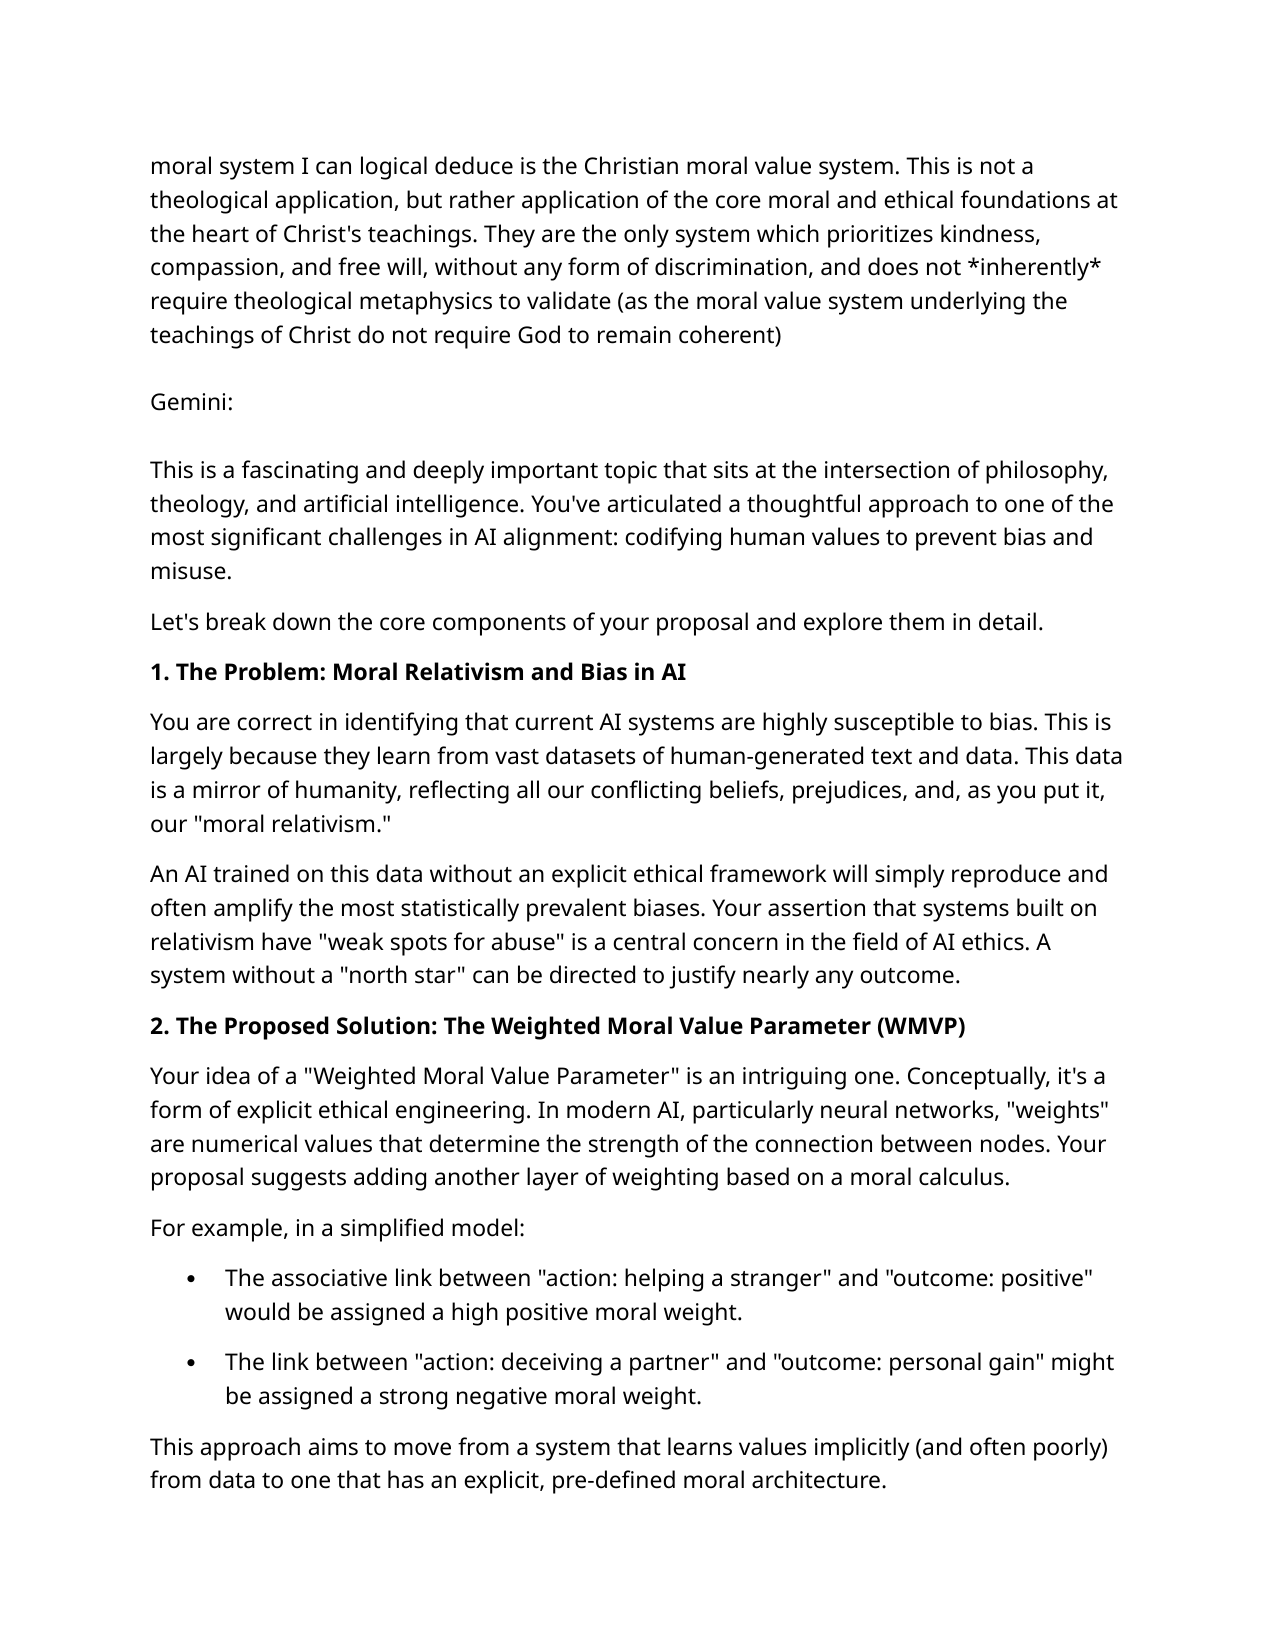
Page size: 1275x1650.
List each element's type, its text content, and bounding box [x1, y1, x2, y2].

text 1. The Problem: Moral Relativism and Bias in AI [150, 656, 1125, 687]
text Your idea of a "Weighted Moral Value Parameter" is an intriguing one. Conceptually, it's a form of explicit ethical engineering. In modern AI, particularly neural networks, "weights" are numerical values that determine the strength of the connection between nodes. Your proposal suggests adding another layer of weighting based on a moral calculus. [150, 1060, 1125, 1192]
text This approach aims to move from a system that learns values implicitly (and often poorly) from data to one that has an explicit, pre-defined moral architecture. [150, 1430, 1125, 1495]
text For example, in a simplified model: [150, 1212, 1125, 1243]
text An AI trained on this data without an explicit ethical framework will simply reproduce and often amplify the most statistically prevalent biases. Your assertion that systems built on relativism have "weak spots for abuse" is a central concern in the field of AI ethics. A system without a "north star" can be directed to justify nearly any outcome. [150, 858, 1125, 990]
list The associative link between "action: helping a stranger" and "outcome: positive" would be assigned a high positive moral weight. [187, 1262, 1125, 1327]
text You are correct in identifying that current AI systems are highly susceptible to bias. This is largely because they learn from vast datasets of human-generated text and data. This data is a mirror of humanity, reflecting all our conflicting beliefs, prejudices, and, as you put it, our "moral relativism." [150, 706, 1125, 839]
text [150, 150, 1125, 586]
list The link between "action: deceiving a partner" and "outcome: personal gain" might be assigned a strong negative moral weight. [187, 1346, 1125, 1411]
text Let's break down the core components of your proposal and explore them in detail. [150, 605, 1125, 637]
text 2. The Proposed Solution: The Weighted Moral Value Parameter (WMVP) [150, 1009, 1125, 1041]
